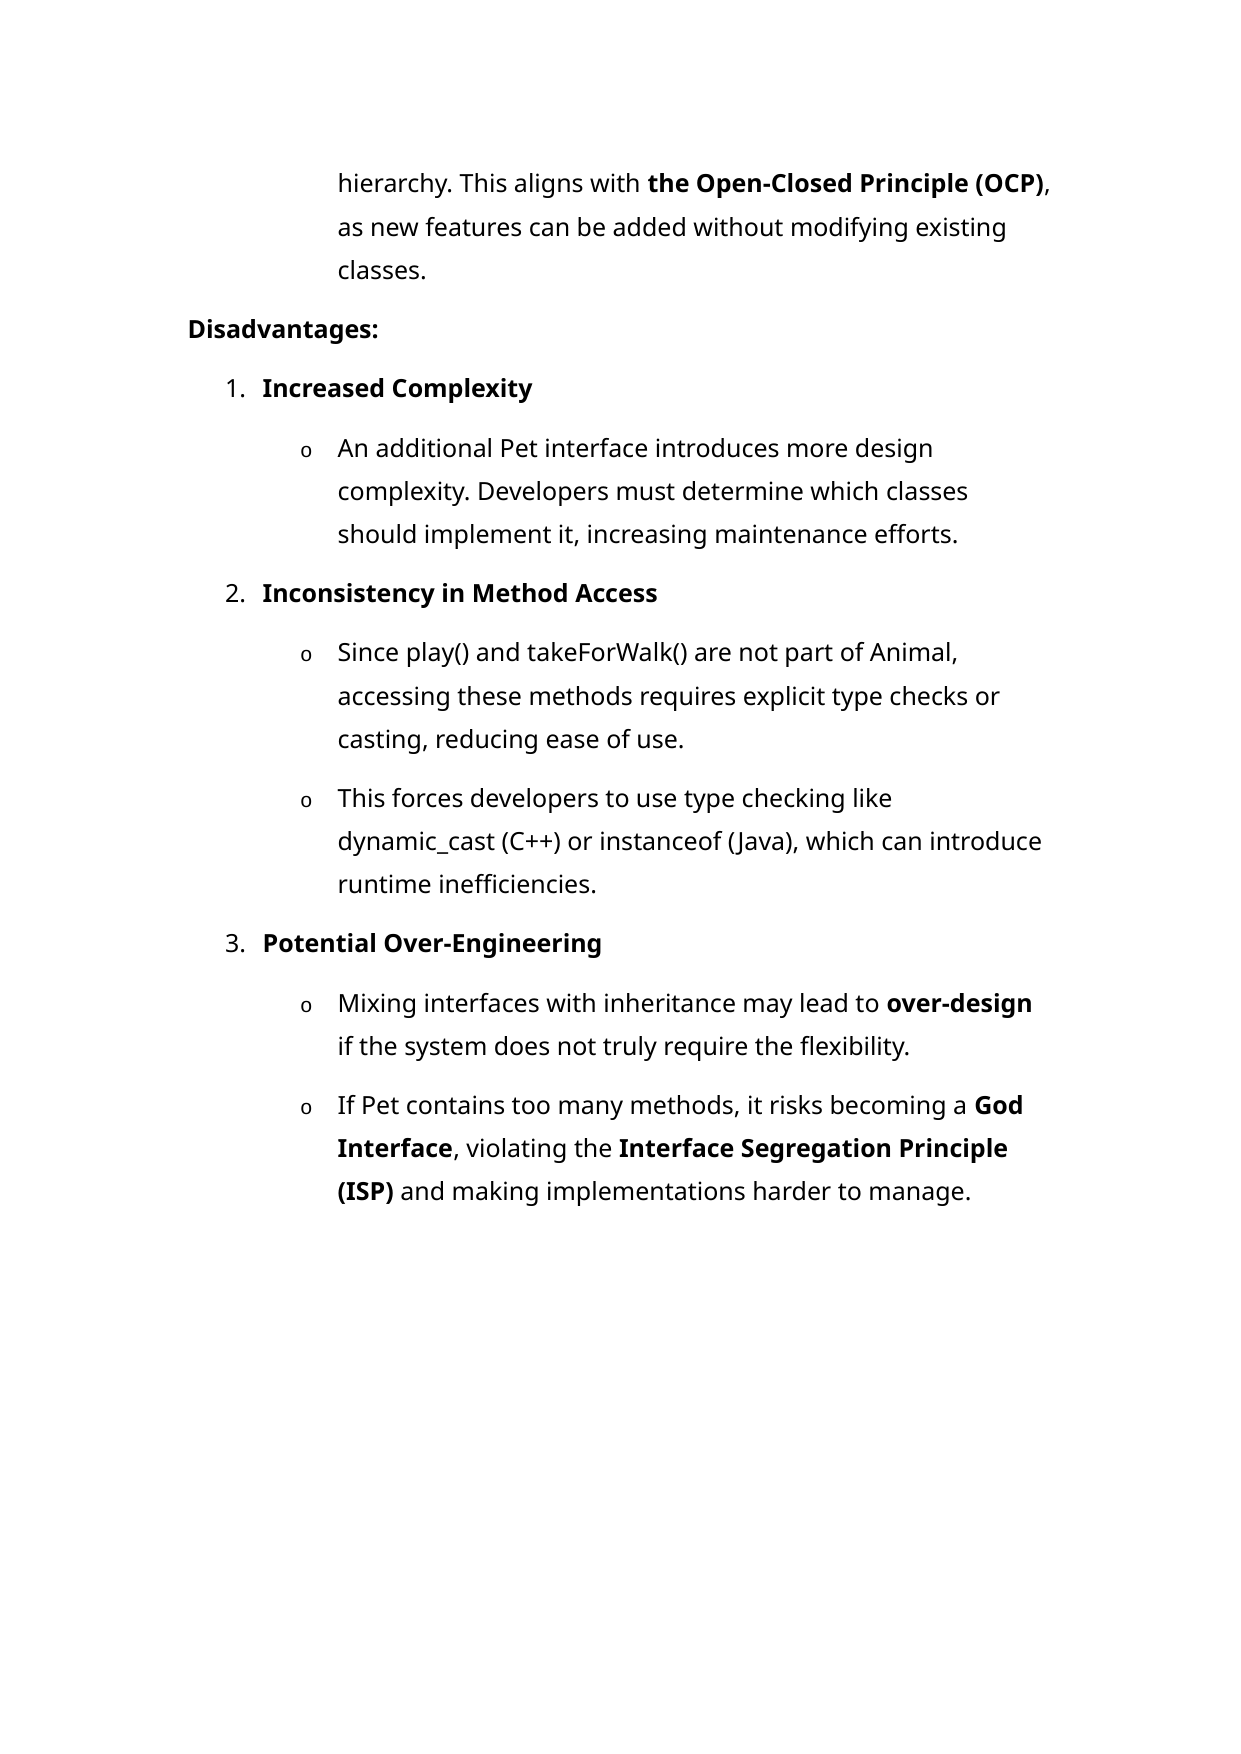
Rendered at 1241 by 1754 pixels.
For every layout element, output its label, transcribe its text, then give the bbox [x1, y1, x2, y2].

list An additional Pet interface introduces more design complexity. Developers must determine which classes should implement it, increasing maintenance efforts. [300, 428, 1053, 552]
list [300, 164, 1053, 288]
text Disadvantages: [187, 310, 1053, 347]
list Potential Over-Engineering [225, 924, 1053, 962]
list Increased Complexity [225, 369, 1053, 407]
list This forces developers to use type checking like dynamic_cast (C++) or instanceof (Java), which can introduce runtime inefficiencies. [300, 779, 1053, 903]
list If Pet contains too many methods, it risks becoming a God Interface, violating the Interface Segregation Principle (ISP) and making implementations harder to manage. [300, 1086, 1053, 1210]
list Since play() and takeForWalk() are not part of Animal, accessing these methods requires explicit type checks or casting, reducing ease of use. [300, 633, 1053, 757]
list Inconsistency in Method Access [225, 574, 1053, 612]
list Mixing interfaces with inheritance may lead to over-design if the system does not truly require the flexibility. [300, 984, 1053, 1064]
